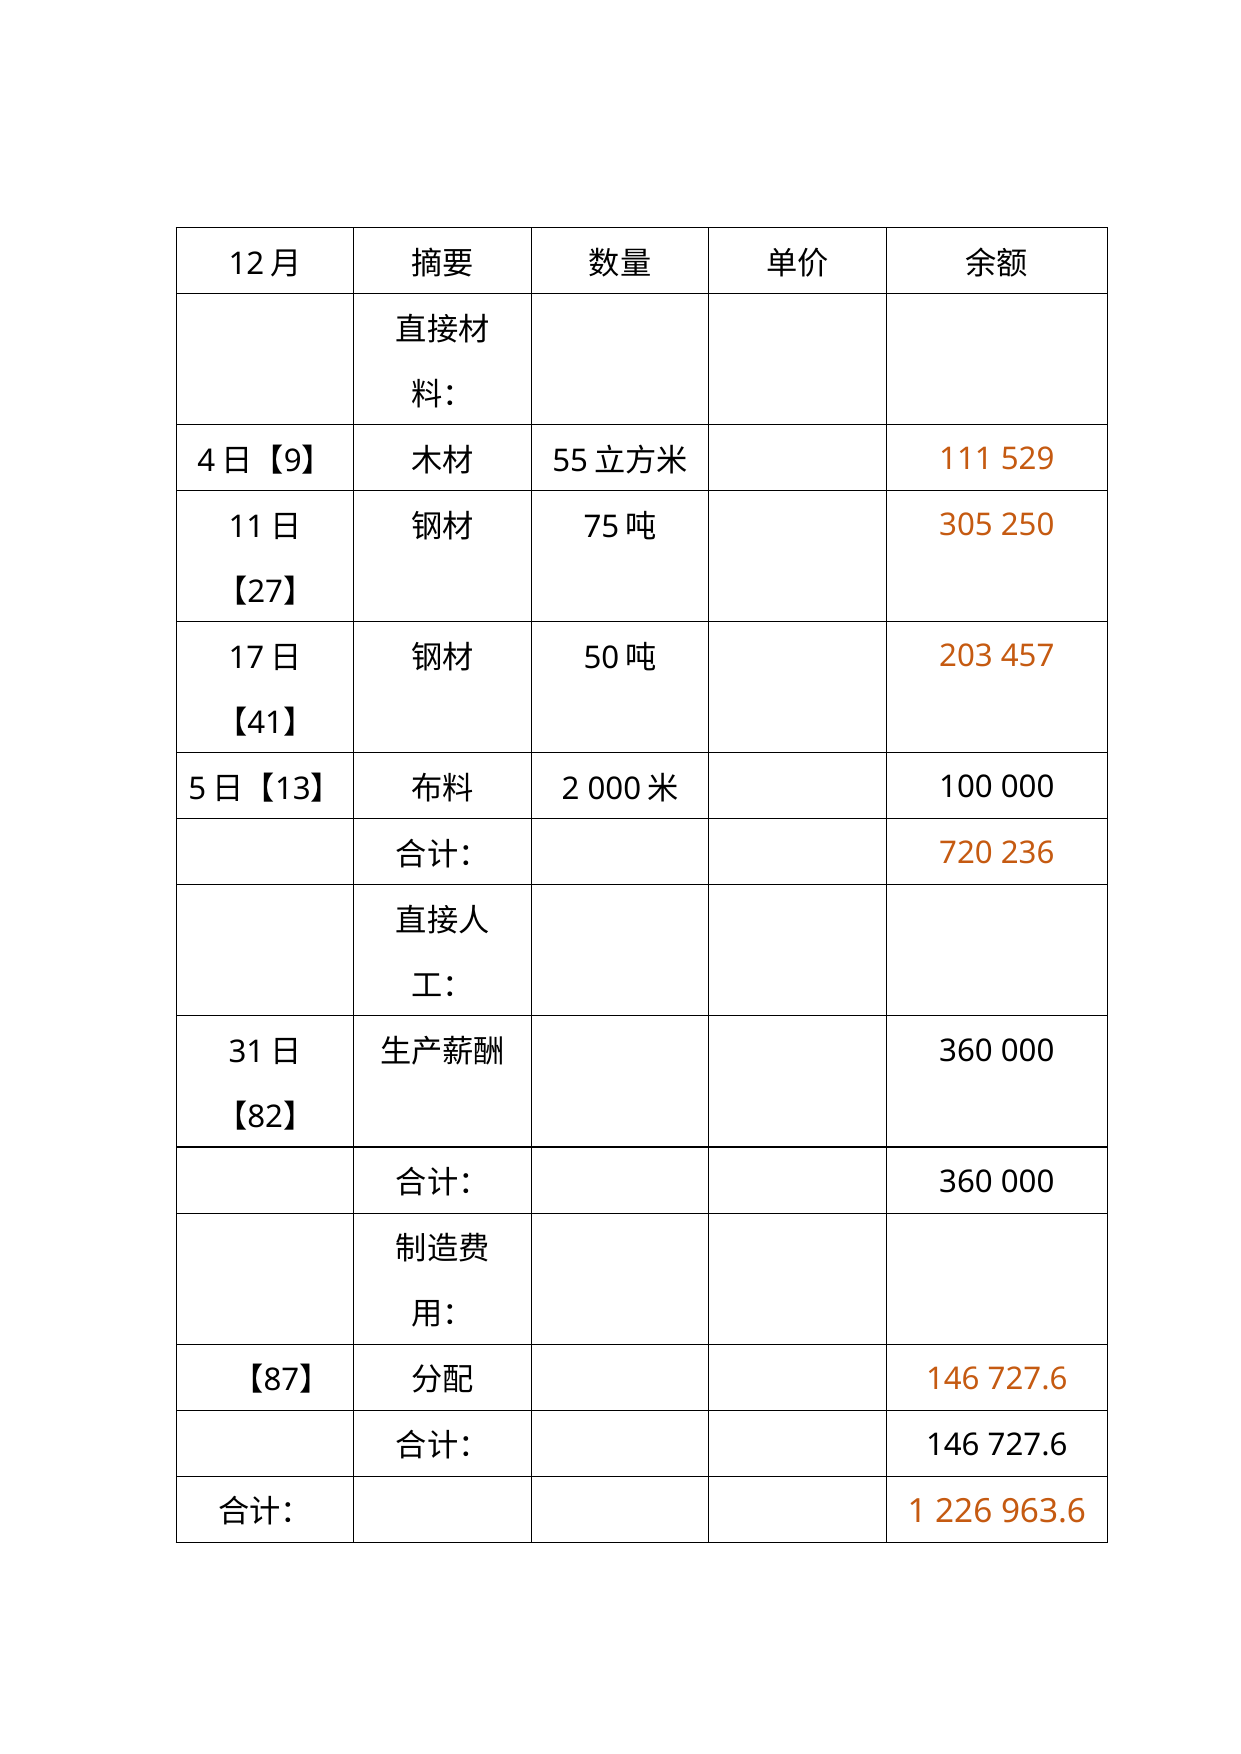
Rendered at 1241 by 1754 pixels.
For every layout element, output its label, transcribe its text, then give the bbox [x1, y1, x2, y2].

table_cell 2 000米 [532, 753, 708, 818]
table_cell [177, 294, 353, 424]
table_cell 【87】 [177, 1345, 353, 1409]
table_cell 合计： [354, 1148, 531, 1212]
table_header 摘要 [354, 228, 531, 293]
table_cell [177, 1148, 353, 1212]
table_cell [709, 1148, 886, 1212]
table_cell [709, 819, 886, 884]
table_cell [532, 1411, 708, 1476]
table_cell 合计： [177, 1477, 353, 1542]
table_header 数量 [532, 228, 708, 293]
table_cell [709, 425, 886, 490]
table_cell [532, 819, 708, 884]
table_cell 4日【9】 [177, 425, 353, 490]
table_cell [532, 1016, 708, 1146]
table_cell 生产薪酬 [354, 1016, 531, 1146]
table_cell 720 236 [887, 819, 1107, 884]
table_cell [887, 885, 1107, 1015]
table_cell 直接材料： [354, 294, 531, 424]
table_cell 75吨 [532, 491, 708, 621]
table_cell [709, 1477, 886, 1542]
table_cell [532, 885, 708, 1015]
table_cell [709, 885, 886, 1015]
table_cell [532, 294, 708, 424]
table_cell [709, 1214, 886, 1343]
table_cell 木材 [354, 425, 531, 490]
table_cell 17日【41】 [177, 622, 353, 752]
table_cell 360 000 [887, 1148, 1107, 1212]
table_cell [532, 1345, 708, 1409]
table_cell 合计： [354, 819, 531, 884]
table_cell 制造费用： [354, 1214, 531, 1343]
table_cell 分配 [354, 1345, 531, 1409]
table_cell [177, 885, 353, 1015]
table_cell [709, 622, 886, 752]
table_cell [532, 1477, 708, 1542]
table_cell [887, 1214, 1107, 1343]
table_cell 360 000 [887, 1016, 1107, 1146]
table_cell [887, 294, 1107, 424]
table_cell 1 226 963.6 [887, 1477, 1107, 1542]
table_cell 203 457 [887, 622, 1107, 752]
table_cell 31日【82】 [177, 1016, 353, 1146]
table_cell 111 529 [887, 425, 1107, 490]
table_cell [177, 1214, 353, 1343]
table_cell [709, 294, 886, 424]
table_cell 钢材 [354, 491, 531, 621]
table_cell 11日【27】 [177, 491, 353, 621]
table_header 余额 [887, 228, 1107, 293]
table_cell [532, 1214, 708, 1343]
table_cell [177, 819, 353, 884]
table_cell 合计： [354, 1411, 531, 1476]
table_cell 直接人工： [354, 885, 531, 1015]
table_cell [709, 753, 886, 818]
table_cell [177, 1411, 353, 1476]
table_cell 55立方米 [532, 425, 708, 490]
table_cell [709, 1016, 886, 1146]
table_cell 布料 [354, 753, 531, 818]
table_cell 146 727.6 [887, 1411, 1107, 1476]
table_cell 钢材 [354, 622, 531, 752]
table_cell [532, 1148, 708, 1212]
table_cell 50吨 [532, 622, 708, 752]
table_cell [354, 1477, 531, 1542]
table_cell 5日【13】 [177, 753, 353, 818]
table_cell [709, 491, 886, 621]
table_header 单价 [709, 228, 886, 293]
table_cell [709, 1411, 886, 1476]
table_cell 305 250 [887, 491, 1107, 621]
table_cell [709, 1345, 886, 1409]
table_header 12月 [177, 228, 353, 293]
table_cell 146 727.6 [887, 1345, 1107, 1409]
table_cell 100 000 [887, 753, 1107, 818]
